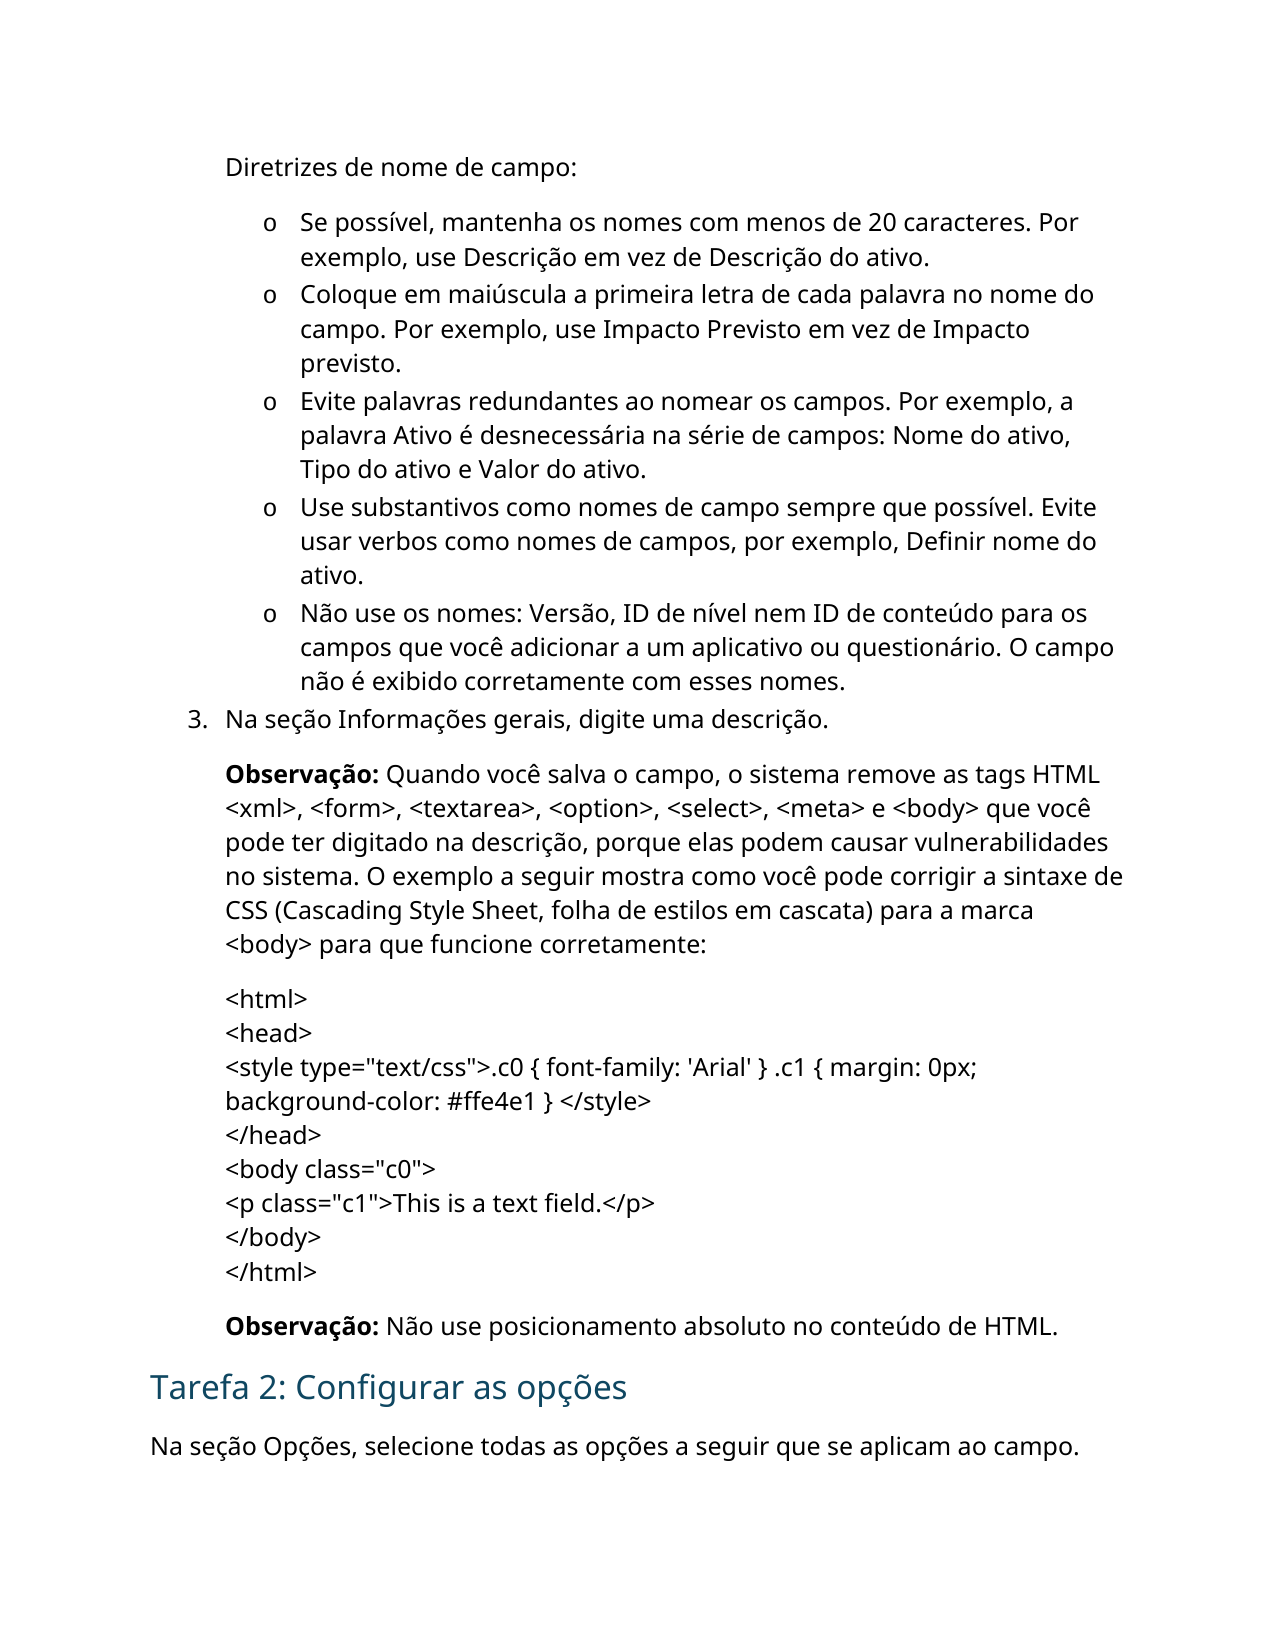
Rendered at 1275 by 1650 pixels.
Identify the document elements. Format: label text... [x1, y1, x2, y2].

list Coloque em maiúscula a primeira letra de cada palavra no nome do campo. Por exemplo, use Impacto Previsto em vez de Impacto previsto. [262, 277, 1125, 379]
list Observação: Não use posicionamento absoluto no conteúdo de HTML. [187, 1309, 1125, 1343]
list Evite palavras redundantes ao nomear os campos. Por exemplo, a palavra Ativo é desnecessária na série de campos: Nome do ativo, Tipo do ativo e Valor do ativo. [262, 383, 1125, 486]
list Se possível, mantenha os nomes com menos de 20 caracteres. Por exemplo, use Descrição em vez de Descrição do ativo. [262, 205, 1125, 273]
list Use substantivos como nomes de campo sempre que possível. Evite usar verbos como nomes de campos, por exemplo, Definir nome do ativo. [262, 489, 1125, 592]
subtitle Tarefa 2: Configurar as opções [150, 1364, 1125, 1409]
text Na seção Opções, selecione todas as opções a seguir que se aplicam ao campo. [150, 1428, 1125, 1462]
list <html> <head> <style type="text/css">.c0 { font-family: 'Arial' } .c1 { margin: 0px; background-color: #ffe4e1 } </style> </head> <body class="c0"> <p class="c1">This is a text field.</p> </body> </html> [187, 982, 1125, 1288]
list Diretrizes de nome de campo: [187, 150, 1125, 184]
list Não use os nomes: Versão, ID de nível nem ID de conteúdo para os campos que você adicionar a um aplicativo ou questionário. O campo não é exibido corretamente com esses nomes. [262, 595, 1125, 698]
list Na seção Informações gerais, digite uma descrição. [187, 702, 1125, 736]
list Observação: Quando você salva o campo, o sistema remove as tags HTML <xml>, <form>, <textarea>, <option>, <select>, <meta> e <body> que você pode ter digitado na descrição, porque elas podem causar vulnerabilidades no sistema. O exemplo a seguir mostra como você pode corrigir a sintaxe de CSS (Cascading Style Sheet, folha de estilos em cascata) para a marca <body> para que funcione corretamente: [187, 756, 1125, 961]
